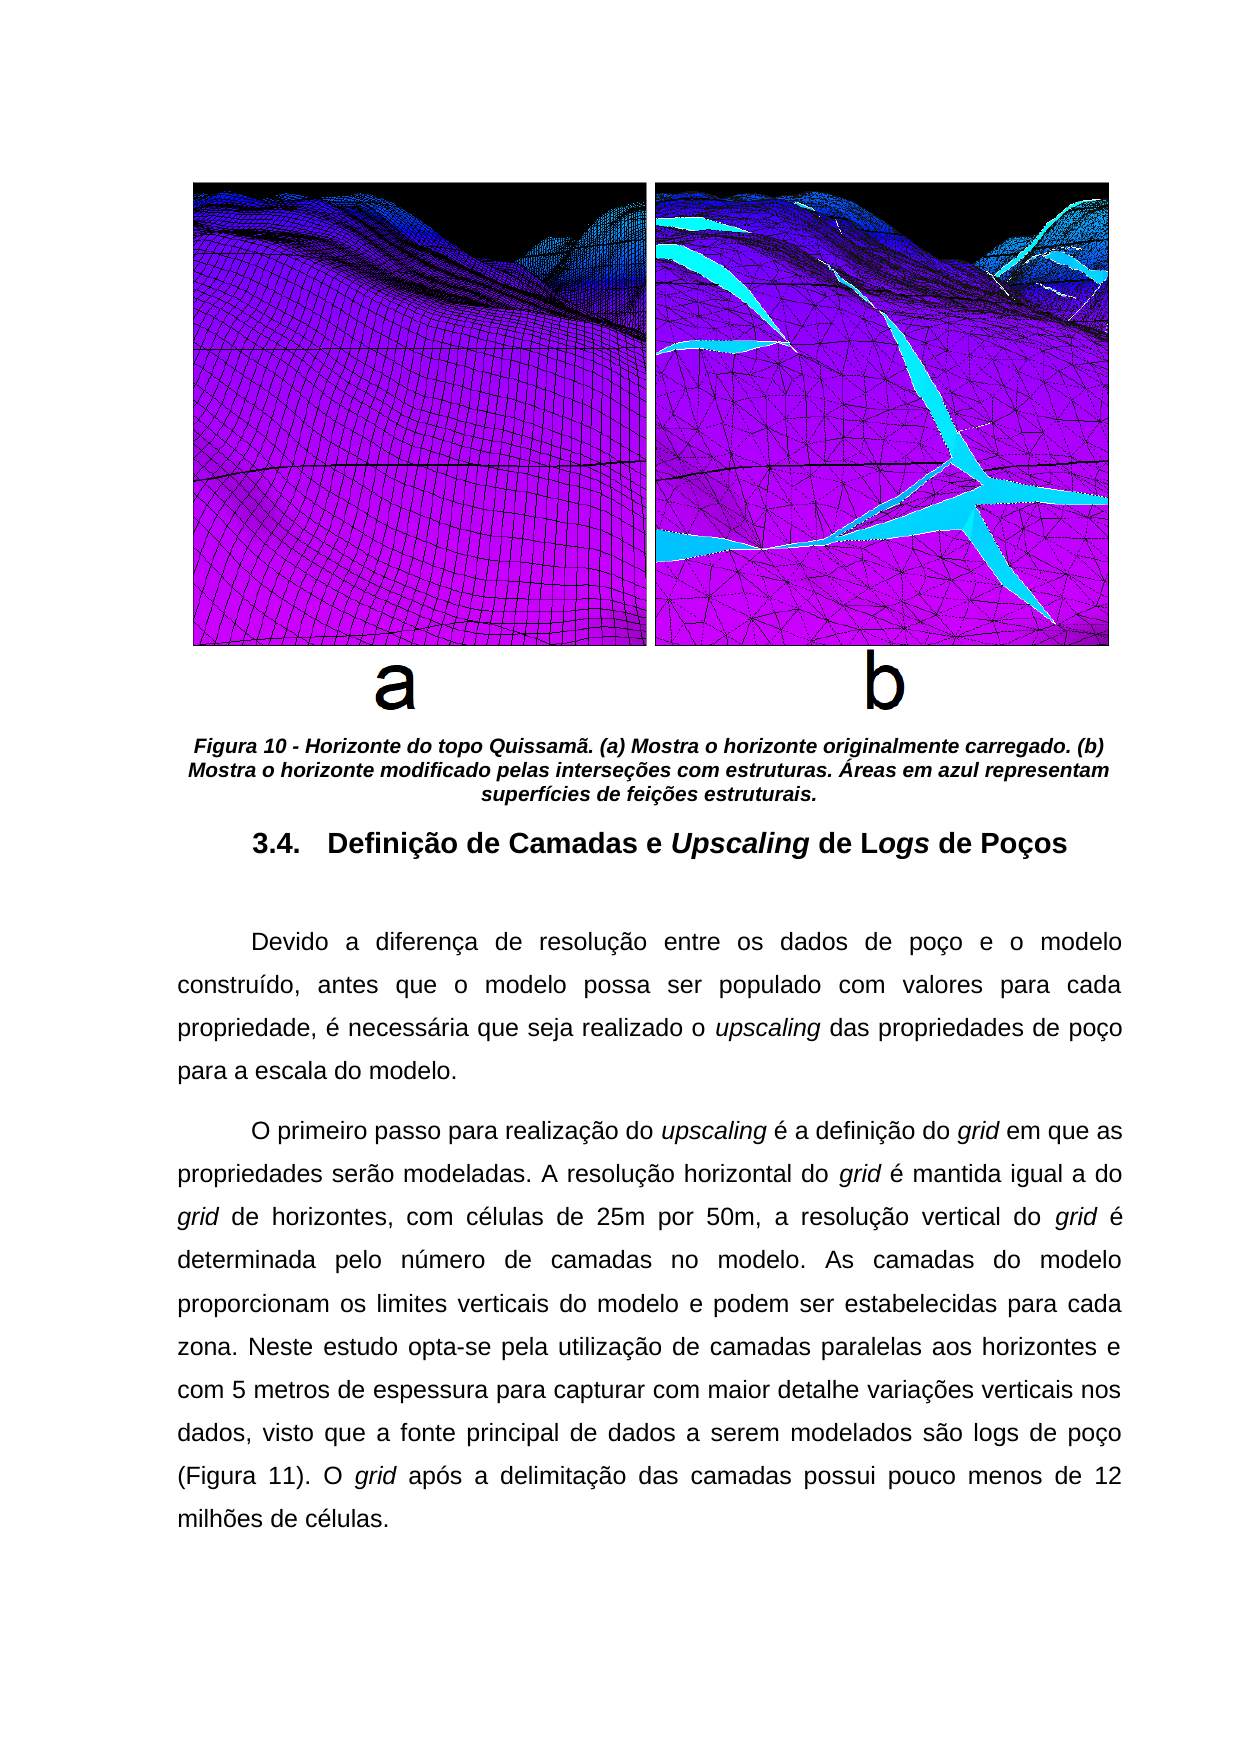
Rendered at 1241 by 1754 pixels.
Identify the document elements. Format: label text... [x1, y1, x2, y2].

text O primeiro passo para realização do upscaling é a definição do grid em que as propriedades serão modeladas. A resolução horizontal do grid é mantida igual a do grid de horizontes, com células de 25m por 50m, a resolução vertical do grid é determinada pelo número de camadas no modelo. As camadas do modelo proporcionam os limites verticais do modelo e podem ser estabelecidas para cada zona. Neste estudo opta-se pela utilização de camadas paralelas aos horizontes e com 5 metros de espessura para capturar com maior detalhe variações verticais nos dados, visto que a fonte principal de dados a serem modelados são logs de poço (Figura 11). O grid após a delimitação das camadas possui pouco menos de 12 milhões de células. [177, 1116, 1123, 1533]
text Devido a diferença de resolução entre os dados de poço e o modelo construído, antes que o modelo possa ser populado com valores para cada propriedade, é necessária que seja realizado o upscaling das propriedades de poço para a escala do modelo. [177, 927, 1123, 1085]
picture [187, 177, 1113, 713]
text Figura 10 - Horizonte do topo Quissamã. (a) Mostra o horizonte originalmente carregado. (b) Mostra o horizonte modificado pelas interseções com estruturas. Áreas em azul representam superfícies de feições estruturais. [177, 734, 1123, 806]
list Definição de Camadas e Upscaling de Logs de Poços [252, 826, 1123, 860]
